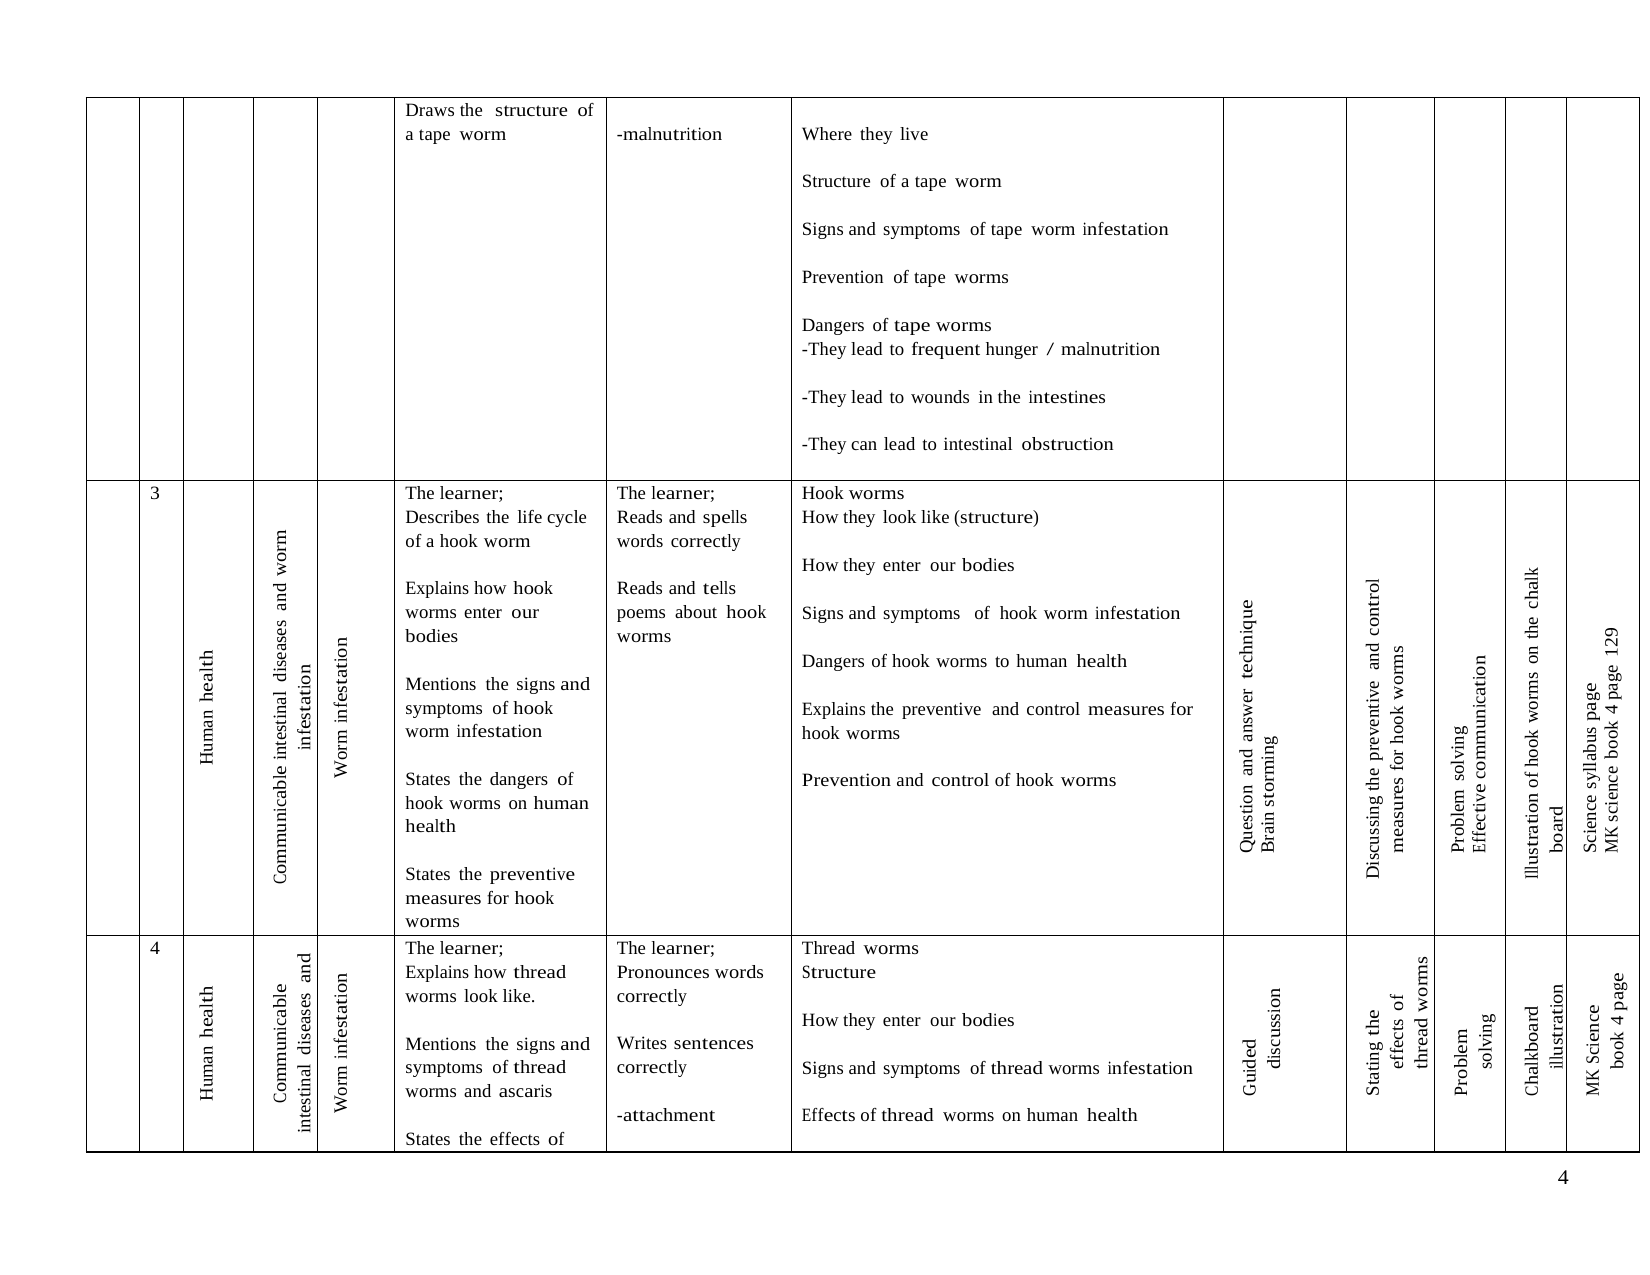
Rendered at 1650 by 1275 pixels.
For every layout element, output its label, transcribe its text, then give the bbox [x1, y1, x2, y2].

table_cell Human health [184, 481, 253, 935]
table_cell 3 [140, 481, 183, 935]
table_header Draws the structure of a tape worm [395, 98, 606, 480]
text 4 [75, 1165, 1568, 1189]
table_cell Communicable intestinal diseases and worm infestation [254, 481, 317, 935]
table_header [140, 98, 183, 480]
table_header [254, 98, 317, 480]
table_cell  Question and answer technique  Brain storming [1224, 481, 1346, 935]
table_cell Thread worms Structure How they enter our bodies Signs and symptoms of thread worms infestation Effects of thread worms on human health [792, 936, 1223, 1151]
table_cell Worm infestation [318, 936, 394, 1151]
table_cell  Science syllabus page  MK science book 4 page 129 [1567, 481, 1639, 935]
table_header -malnutrition [607, 98, 791, 480]
table_cell The learner; Pronounces words correctly Writes sentences correctly -attachment [607, 936, 791, 1151]
table_cell Hook worms How they look like (structure) How they enter our bodies Signs and symptoms of hook worm infestation Dangers of hook worms to human health Explains the preventive and control measures for hook worms Prevention and control of hook worms [792, 481, 1223, 935]
table_cell [87, 936, 139, 1151]
table_cell  Illustration of hook worms on the chalk board [1506, 481, 1566, 935]
table_header [87, 98, 139, 480]
table_header Where they live Structure of a tape worm Signs and symptoms of tape worm infestation Prevention of tape worms Dangers of tape worms -They lead to frequent hunger / malnutrition -They lead to wounds in the intestines -They can lead to intestinal obstruction [792, 98, 1223, 480]
table_cell The learner; Describes the life cycle of a hook worm Explains how hook worms enter our bodies Mentions the signs and symptoms of hook worm infestation States the dangers of hook worms on human health States the preventive measures for hook worms [395, 481, 606, 935]
table_cell  Problem solving [1435, 936, 1505, 1151]
table_header [318, 98, 394, 480]
table_cell  Problem solving  Effective communication [1435, 481, 1505, 935]
table_header [184, 98, 253, 480]
table_cell  Chalkboard illustration [1506, 936, 1566, 1151]
table_cell [87, 481, 139, 935]
table_header [1347, 98, 1434, 480]
table_header [1435, 98, 1505, 480]
table_cell Worm infestation [318, 481, 394, 935]
table_cell  Discussing the preventive and control measures for hook worms [1347, 481, 1434, 935]
table_header [1506, 98, 1566, 480]
table_header [1567, 98, 1639, 480]
table_cell  Stating the effects of thread worms [1347, 936, 1434, 1151]
table_header [1224, 98, 1346, 480]
table_cell 4 [140, 936, 183, 1151]
table_cell The learner; Reads and spells words correctly Reads and tells poems about hook worms [607, 481, 791, 935]
table_cell Human health [184, 936, 253, 1151]
table_cell The learner; Explains how thread worms look like. Mentions the signs and symptoms of thread worms and ascaris States the effects of [395, 936, 606, 1151]
table_cell Communicable intestinal diseases and [254, 936, 317, 1151]
table_cell  MK Science book 4 page [1567, 936, 1639, 1151]
table_cell  Guided discussion [1224, 936, 1346, 1151]
